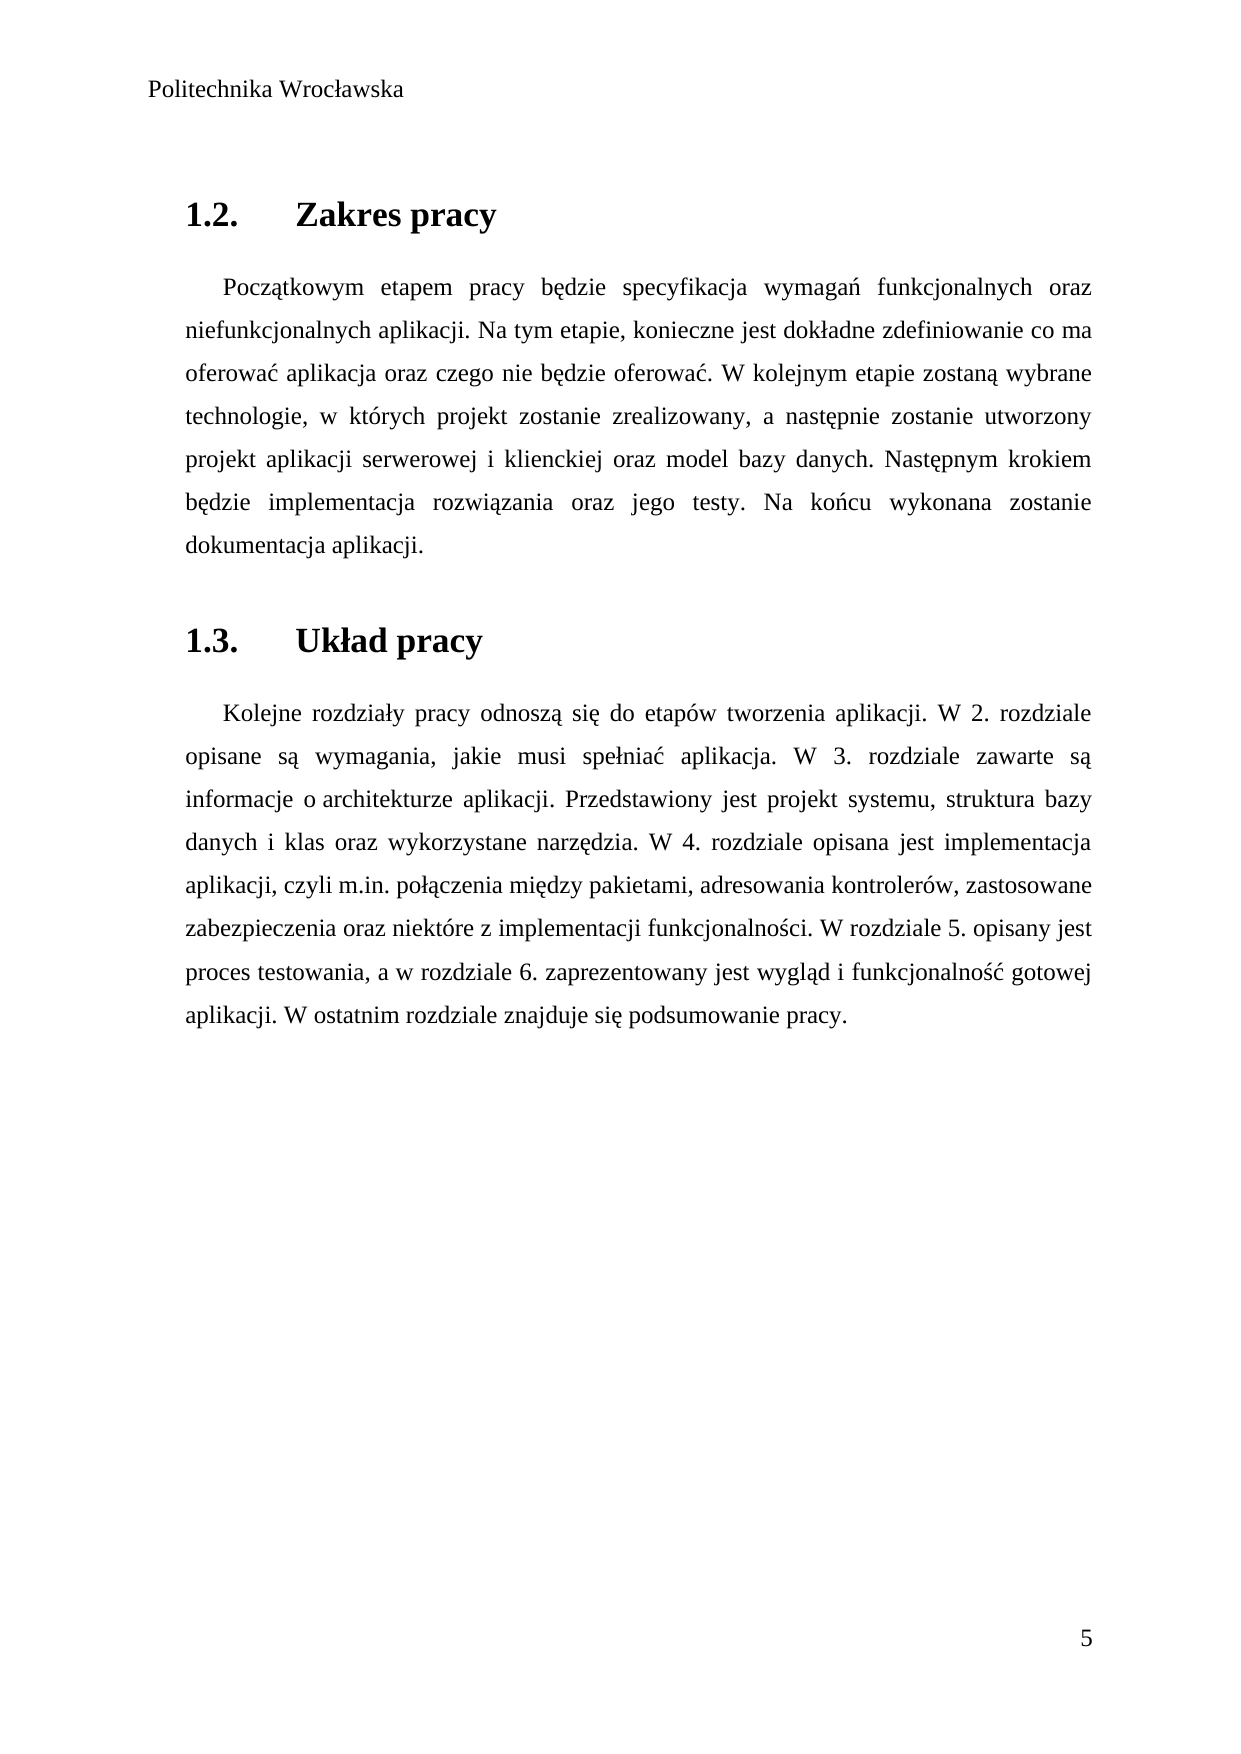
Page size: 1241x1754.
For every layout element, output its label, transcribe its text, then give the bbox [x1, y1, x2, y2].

text Kolejne rozdziały pracy odnoszą się do etapów tworzenia aplikacji. W 2. rozdziale opisane są wymagania, jakie musi spełniać aplikacja. W 3. rozdziale zawarte są informacje o architekturze aplikacji. Przedstawiony jest projekt systemu, struktura bazy danych i klas oraz wykorzystane narzędzia. W 4. rozdziale opisana jest implementacja aplikacji, czyli m.in. połączenia między pakietami, adresowania kontrolerów, zastosowane zabezpieczenia oraz niektóre z implementacji funkcjonalności. W rozdziale 5. opisany jest proces testowania, a w rozdziale 6. zaprezentowany jest wygląd i funkcjonalność gotowej aplikacji. W ostatnim rozdziale znajduje się podsumowanie pracy. [185, 698, 1093, 1028]
text Zakres pracy [185, 193, 1093, 234]
text Początkowym etapem pracy będzie specyfikacja wymagań funkcjonalnych oraz niefunkcjonalnych aplikacji. Na tym etapie, konieczne jest dokładne zdefiniowanie co ma oferować aplikacja oraz czego nie będzie oferować. W kolejnym etapie zostaną wybrane technologie, w których projekt zostanie zrealizowany, a następnie zostanie utworzony projekt aplikacji serwerowej i klienckiej oraz model bazy danych. Następnym krokiem będzie implementacja rozwiązania oraz jego testy. Na końcu wykonana zostanie dokumentacja aplikacji. [185, 272, 1093, 559]
text Układ pracy [185, 619, 1093, 660]
